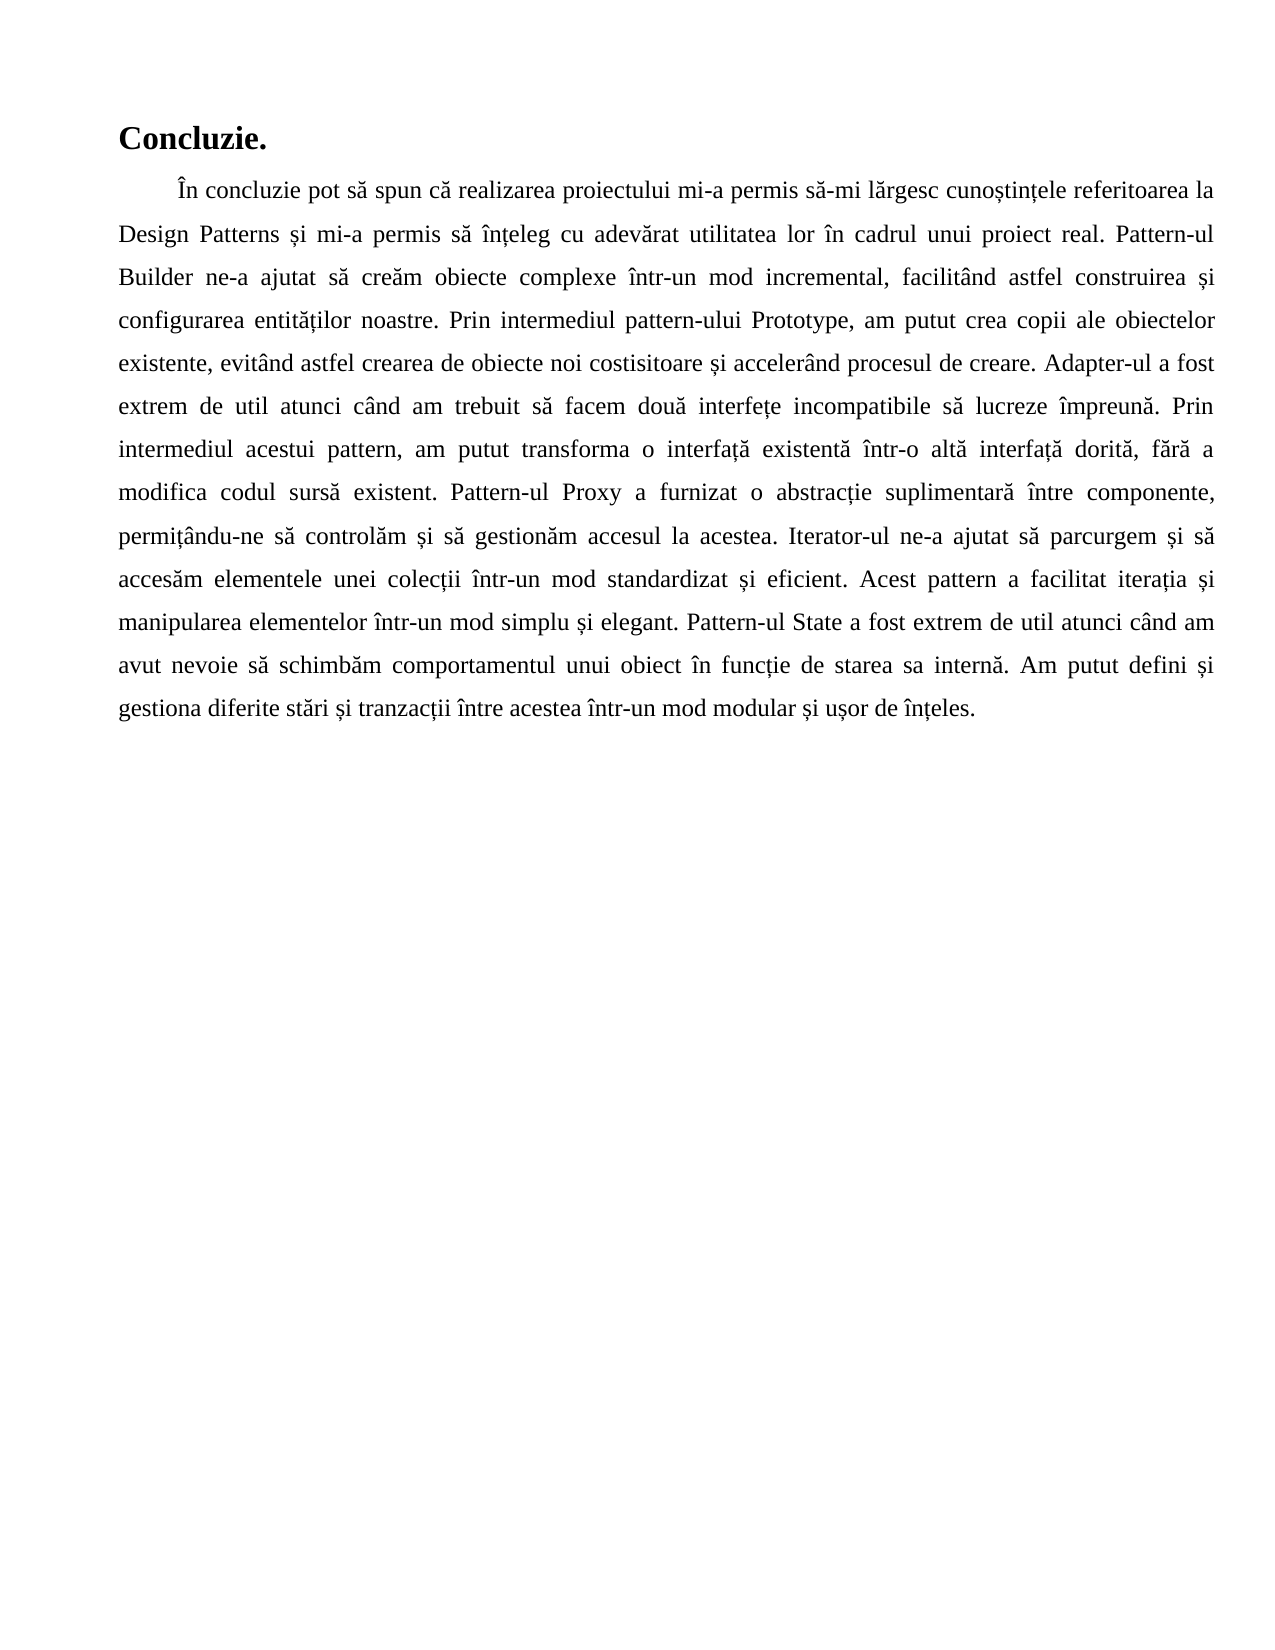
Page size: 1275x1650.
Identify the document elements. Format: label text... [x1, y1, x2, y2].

list Concluzie. [118, 118, 1216, 156]
list În concluzie pot să spun că realizarea proiectului mi-a permis să-mi lărgesc cunoștințele referitoarea la Design Patterns și mi-a permis să înțeleg cu adevărat utilitatea lor în cadrul unui proiect real. Pattern-ul Builder ne-a ajutat să creăm obiecte complexe într-un mod incremental, facilitând astfel construirea și configurarea entităților noastre. Prin intermediul pattern-ului Prototype, am putut crea copii ale obiectelor existente, evitând astfel crearea de obiecte noi costisitoare și accelerând procesul de creare. Adapter-ul a fost extrem de util atunci când am trebuit să facem două interfețe incompatibile să lucreze împreună. Prin intermediul acestui pattern, am putut transforma o interfață existentă într-o altă interfață dorită, fără a modifica codul sursă existent. Pattern-ul Proxy a furnizat o abstracție suplimentară între componente, permițându-ne să controlăm și să gestionăm accesul la acestea. Iterator-ul ne-a ajutat să parcurgem și să accesăm elementele unei colecții într-un mod standardizat și eficient. Acest pattern a facilitat iterația și manipularea elementelor într-un mod simplu și elegant. Pattern-ul State a fost extrem de util atunci când am avut nevoie să schimbăm comportamentul unui obiect în funcție de starea sa internă. Am putut defini și gestiona diferite stări și tranzacții între acestea într-un mod modular și ușor de înțeles. [118, 176, 1216, 722]
